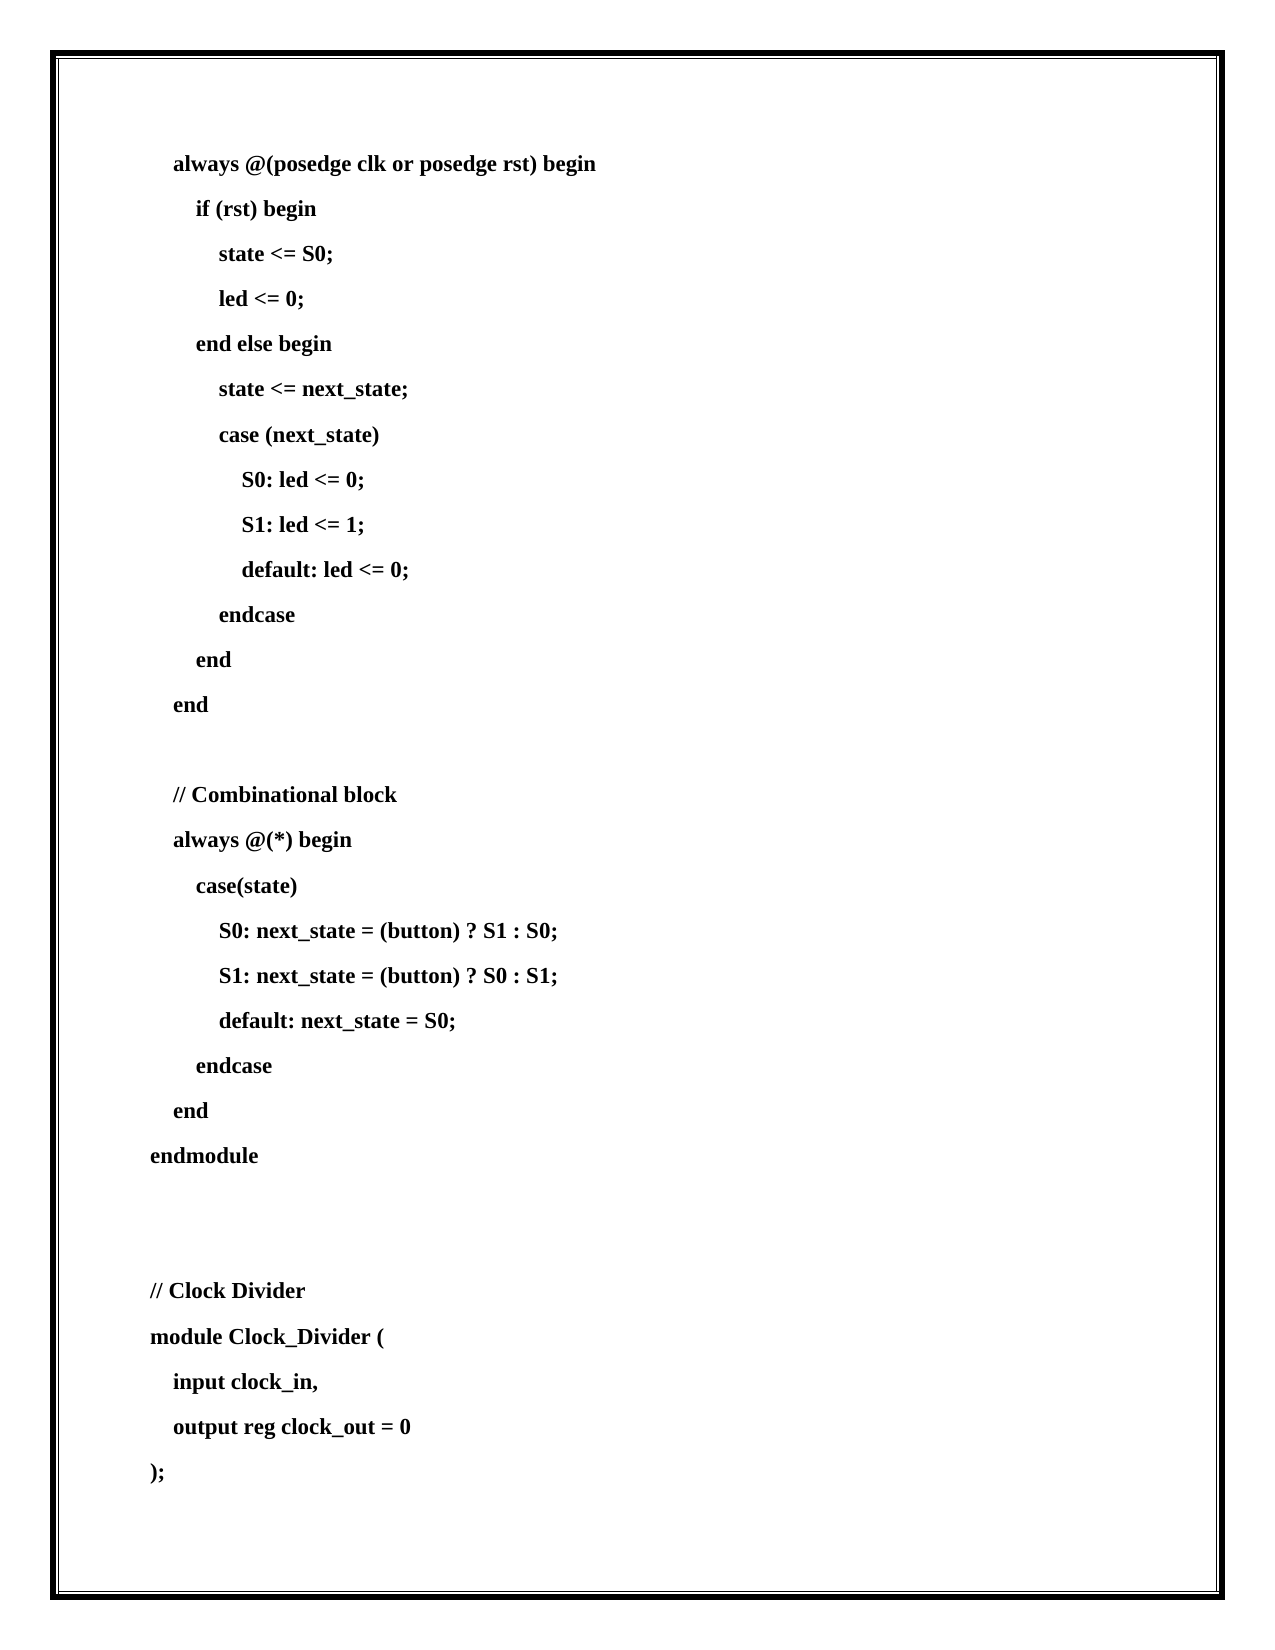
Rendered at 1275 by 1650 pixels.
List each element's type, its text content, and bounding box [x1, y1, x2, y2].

text always @(posedge clk or posedge rst) begin [150, 150, 1125, 176]
text module Clock_Divider ( [150, 1323, 1125, 1349]
text S1: led <= 1; [150, 511, 1125, 537]
text end [150, 646, 1125, 672]
text input clock_in, [150, 1368, 1125, 1394]
text state <= S0; [150, 240, 1125, 267]
text default: led <= 0; [150, 556, 1125, 582]
text S0: next_state = (button) ? S1 : S0; [150, 917, 1125, 943]
text S0: led <= 0; [150, 466, 1125, 492]
text end [150, 691, 1125, 718]
text led <= 0; [150, 285, 1125, 312]
text case(state) [150, 872, 1125, 898]
text endmodule [150, 1142, 1125, 1169]
text if (rst) begin [150, 195, 1125, 221]
text // Combinational block [150, 781, 1125, 808]
text S1: next_state = (button) ? S0 : S1; [150, 962, 1125, 988]
text always @(*) begin [150, 827, 1125, 853]
text default: next_state = S0; [150, 1007, 1125, 1033]
text state <= next_state; [150, 376, 1125, 402]
text endcase [150, 1052, 1125, 1078]
text // Clock Divider [150, 1278, 1125, 1304]
text end [150, 1097, 1125, 1123]
text output reg clock_out = 0 [150, 1413, 1125, 1439]
text endcase [150, 601, 1125, 627]
text end else begin [150, 330, 1125, 357]
text ); [150, 1458, 1125, 1484]
text case (next_state) [150, 421, 1125, 447]
